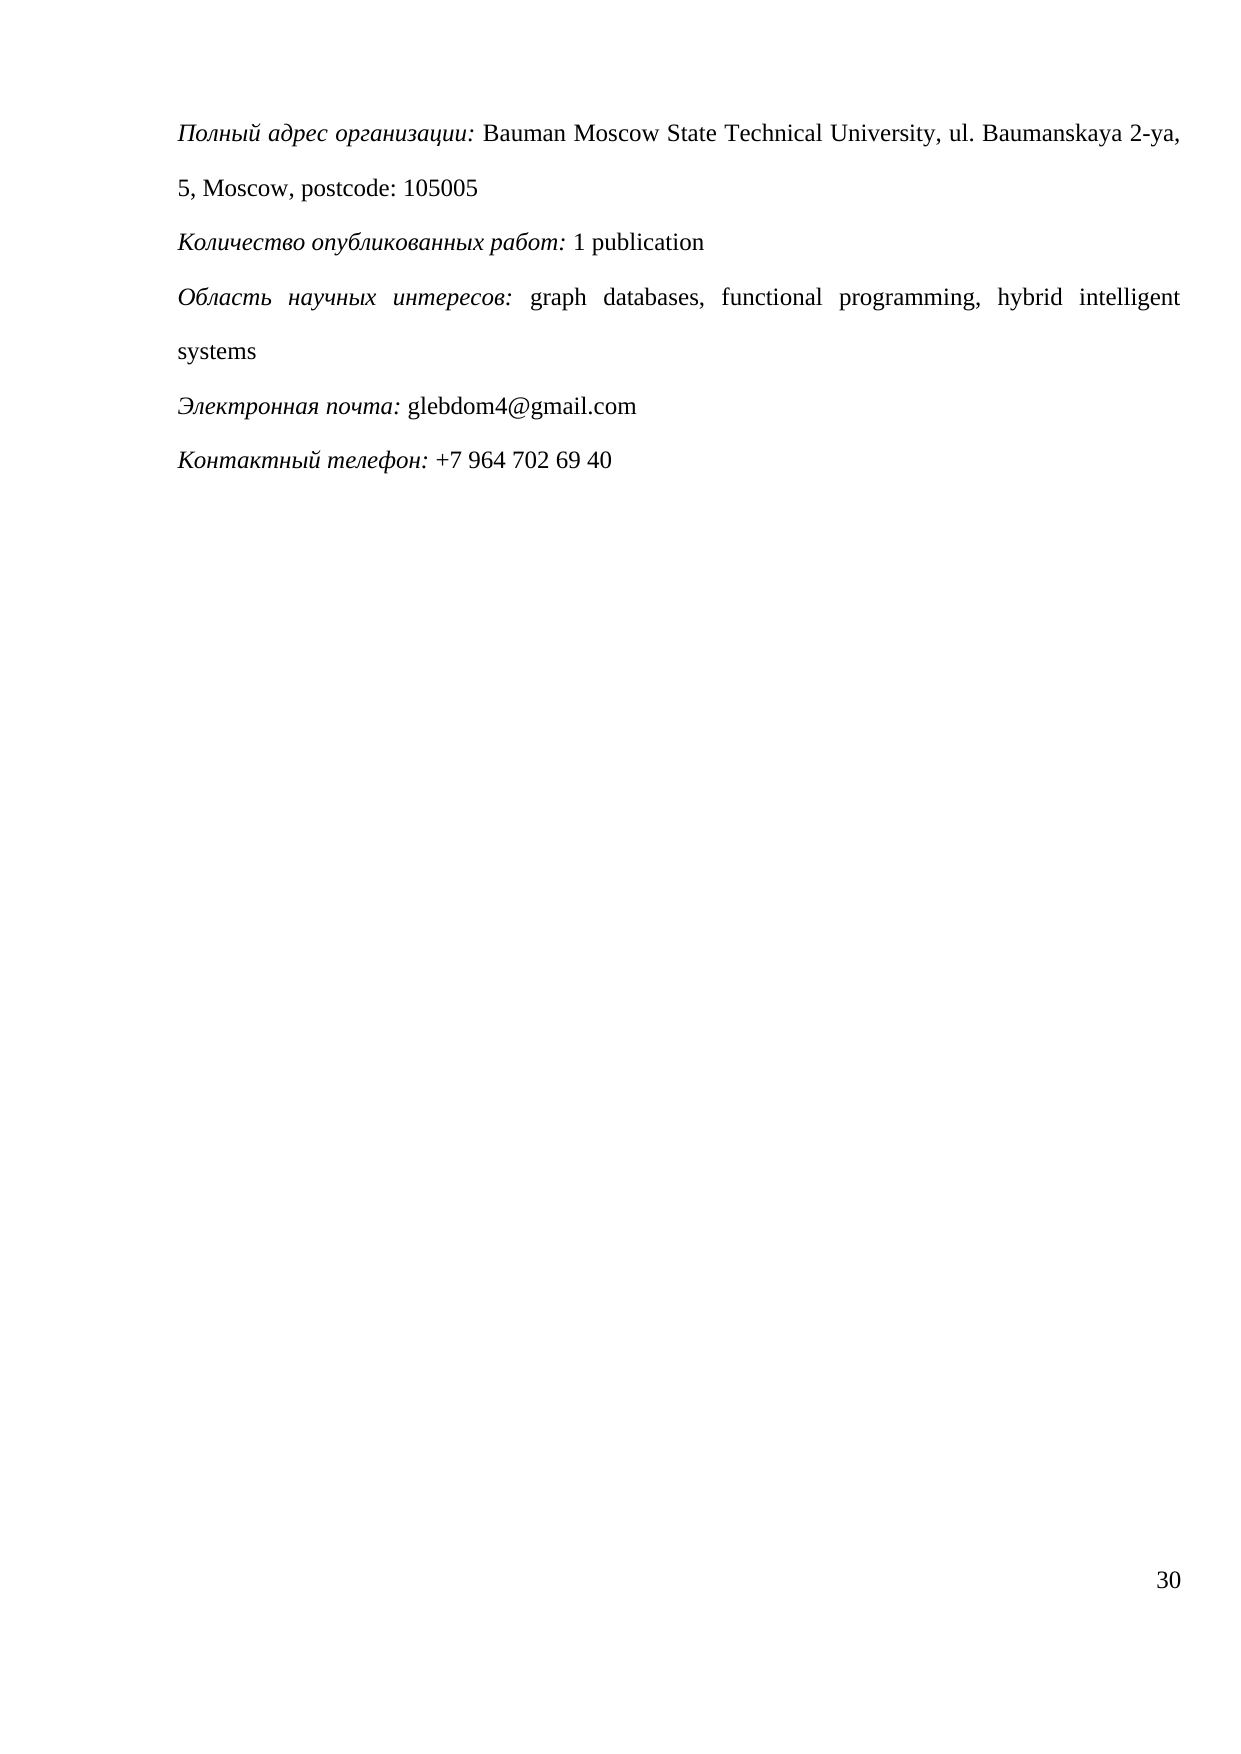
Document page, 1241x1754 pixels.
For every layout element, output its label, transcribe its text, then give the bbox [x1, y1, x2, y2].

text Полный адрес организации: Bauman Moscow State Technical University, ul. Baumanskaya 2-ya, 5, Moscow, postcode: 105005 [177, 118, 1181, 201]
text Контактный телефон: +7 964 702 69 40 [177, 446, 1181, 474]
text Количество опубликованных работ: 1 publication [177, 227, 1181, 256]
text Область научных интересов: graph databases, functional programming, hybrid intelligent systems [177, 282, 1181, 365]
text Электронная почта: glebdom4@gmail.com [177, 391, 1181, 420]
